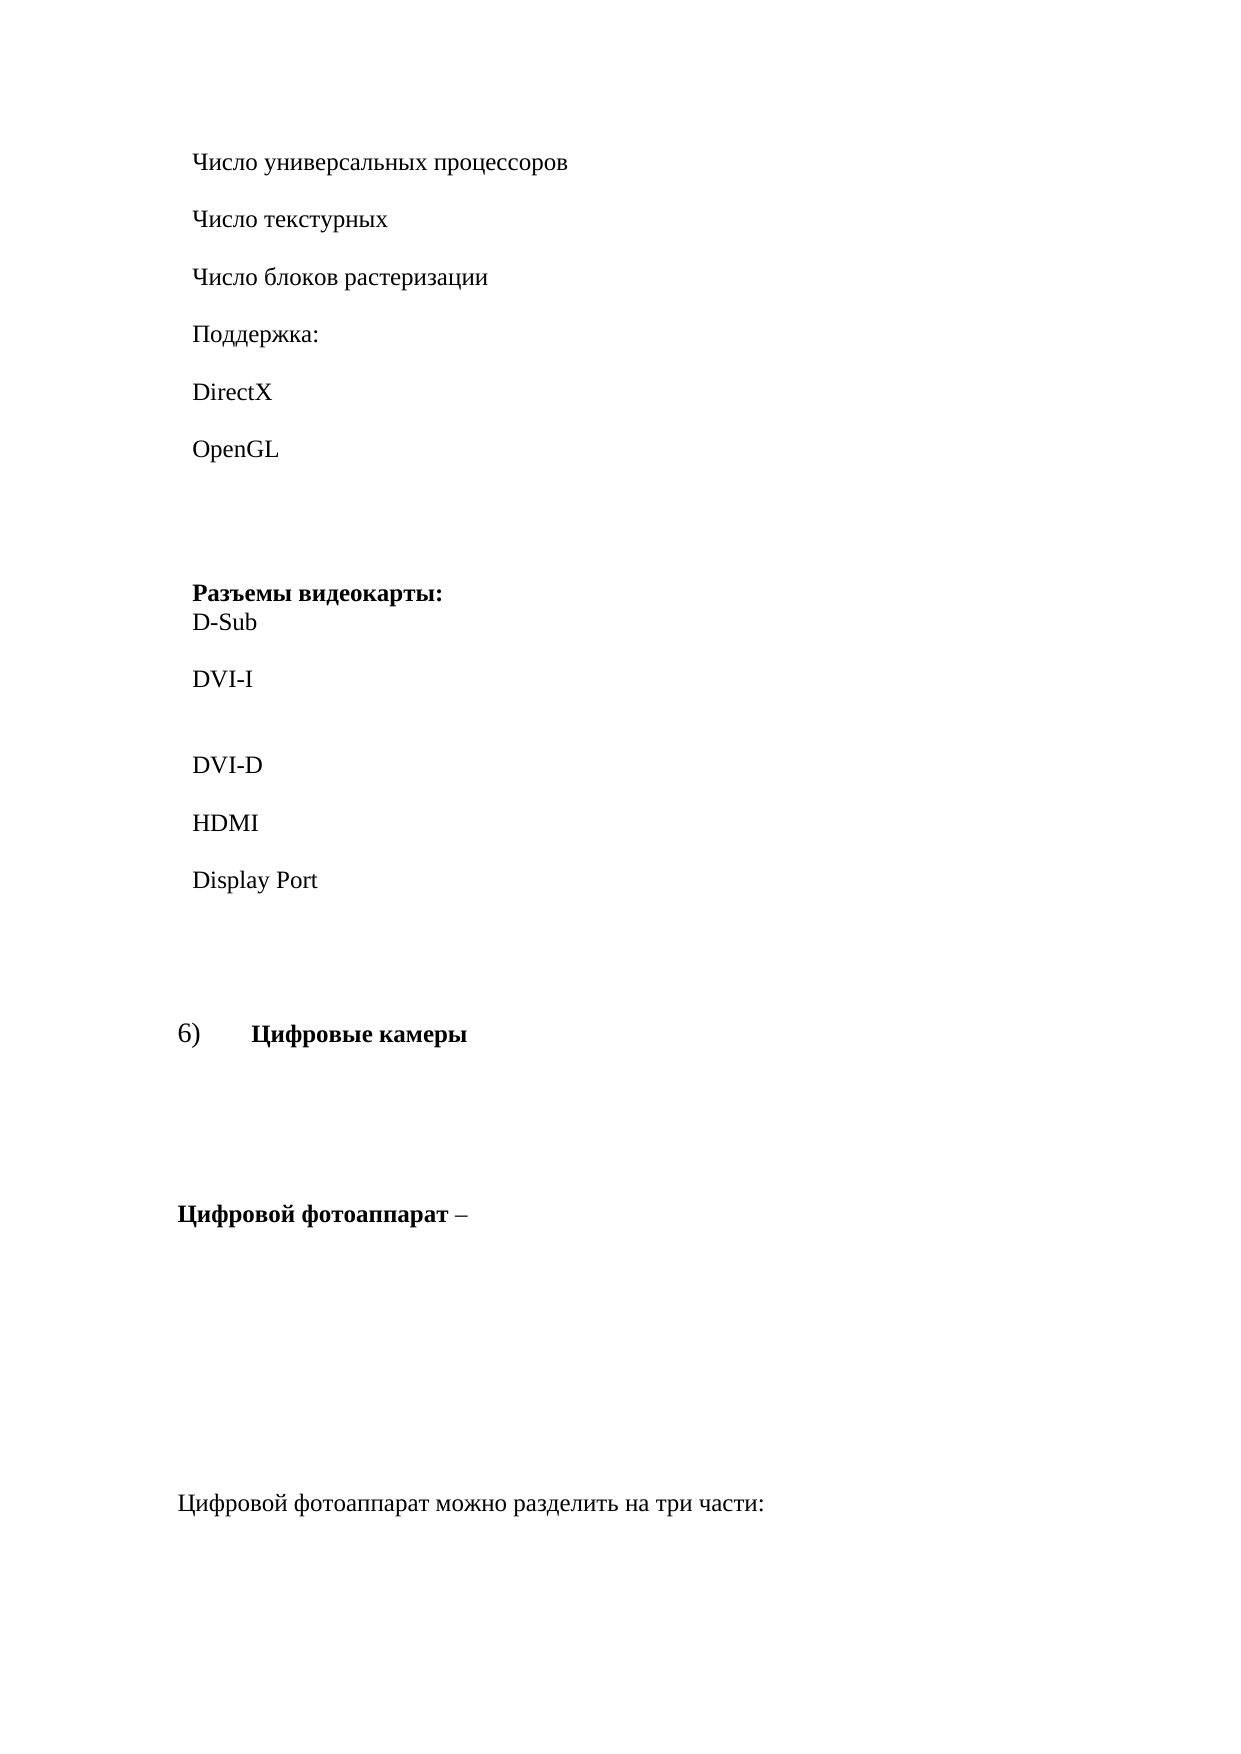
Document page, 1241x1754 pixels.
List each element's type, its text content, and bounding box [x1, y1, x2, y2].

text Цифровой фотоаппарат можно разделить на три части: [177, 1488, 1152, 1517]
list DVI-I [192, 664, 1152, 693]
list DirectX [192, 377, 1152, 406]
list DVI-D [192, 751, 1152, 779]
list Число универсальных процессоров [192, 147, 1152, 176]
subtitle Цифровые камеры [177, 1016, 1152, 1049]
list D-Sub [192, 607, 1152, 636]
list Число блоков растеризации [192, 262, 1152, 291]
list Разъемы видеокарты: [192, 578, 1152, 607]
list HDMI [192, 808, 1152, 837]
list Display Port [192, 866, 1152, 894]
list Число текстурных [192, 204, 1152, 233]
list OpenGL [192, 434, 1152, 463]
list Поддержка: [192, 319, 1152, 348]
text Цифровой фотоаппарат – [177, 1199, 1152, 1227]
